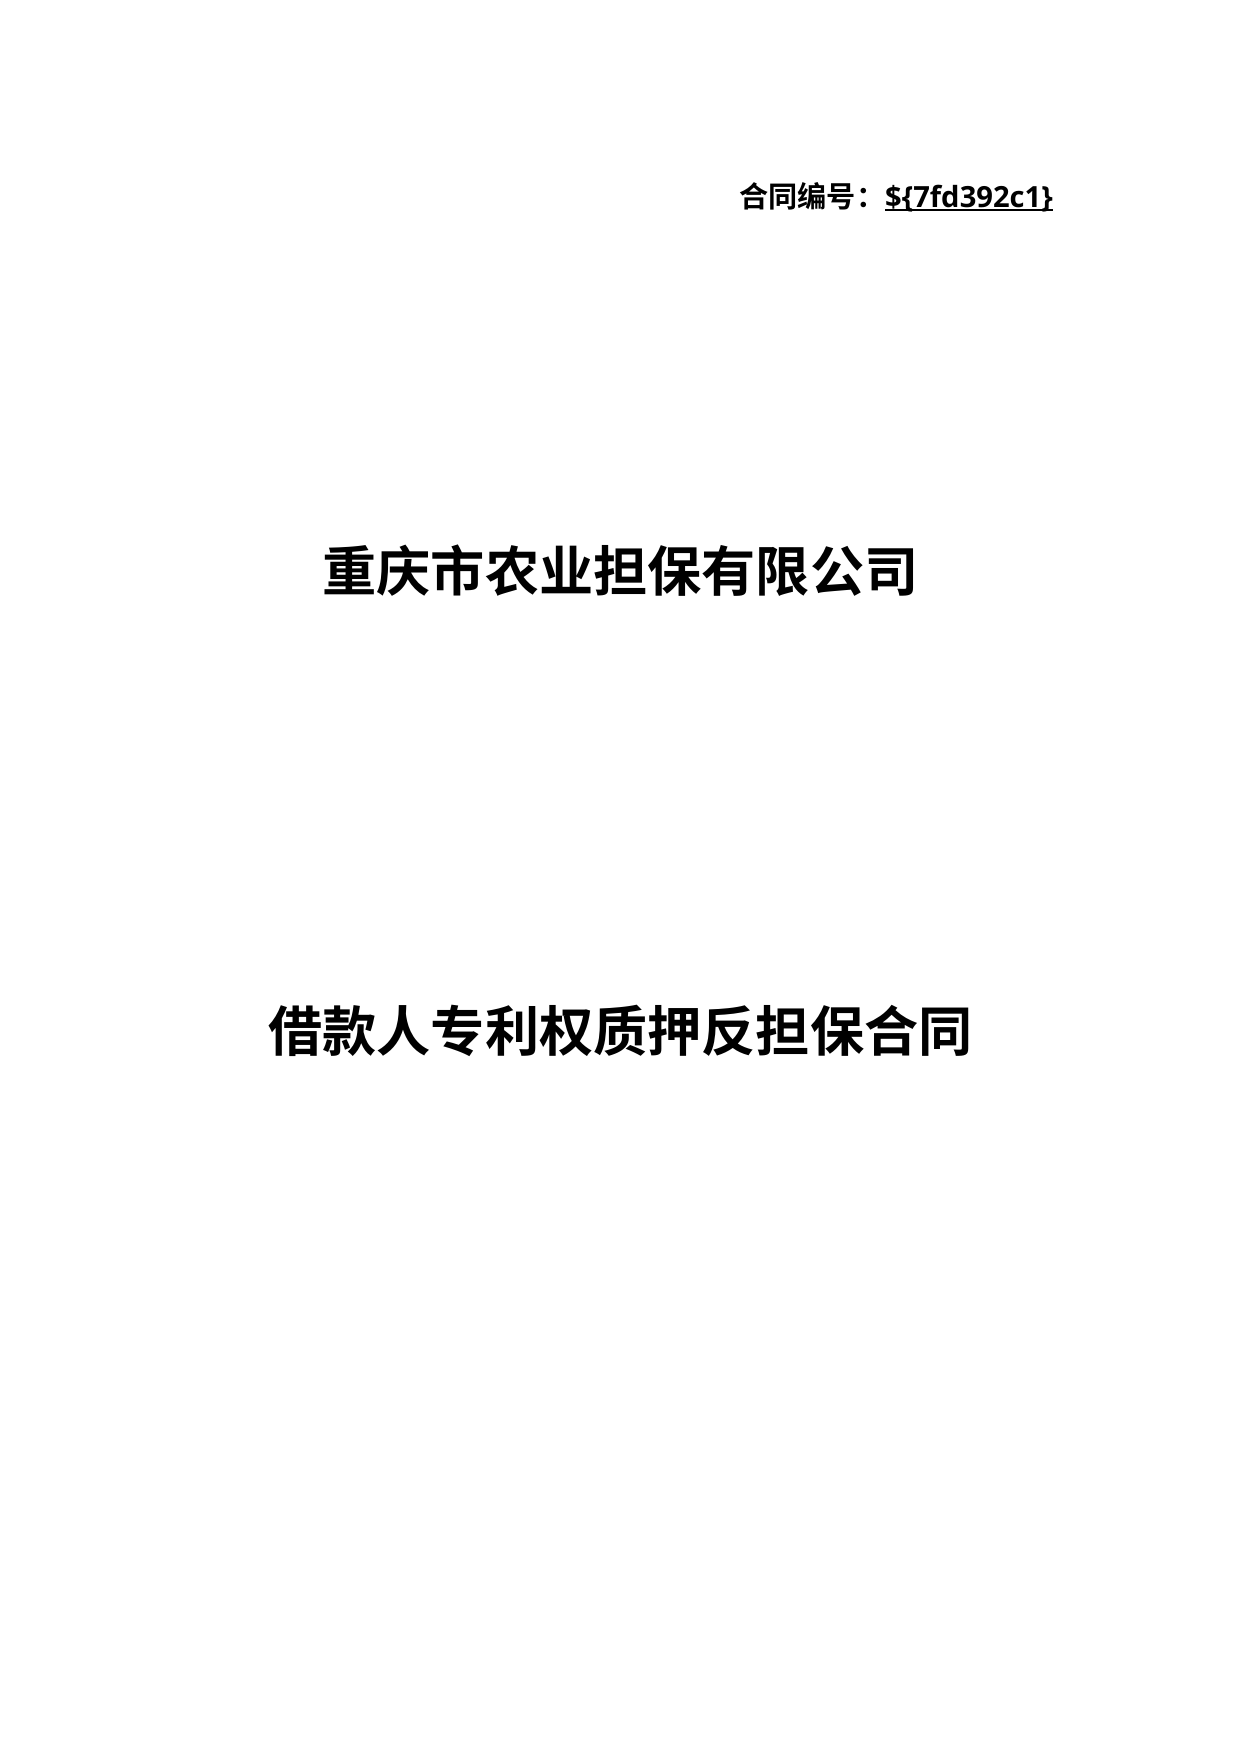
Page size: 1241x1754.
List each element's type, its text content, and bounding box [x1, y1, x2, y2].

text 重庆市农业担保有限公司 [187, 519, 1053, 616]
text 借款人专利权质押反担保合同 [187, 979, 1053, 1077]
text 合同编号：${7fd392c1} [187, 162, 1053, 227]
